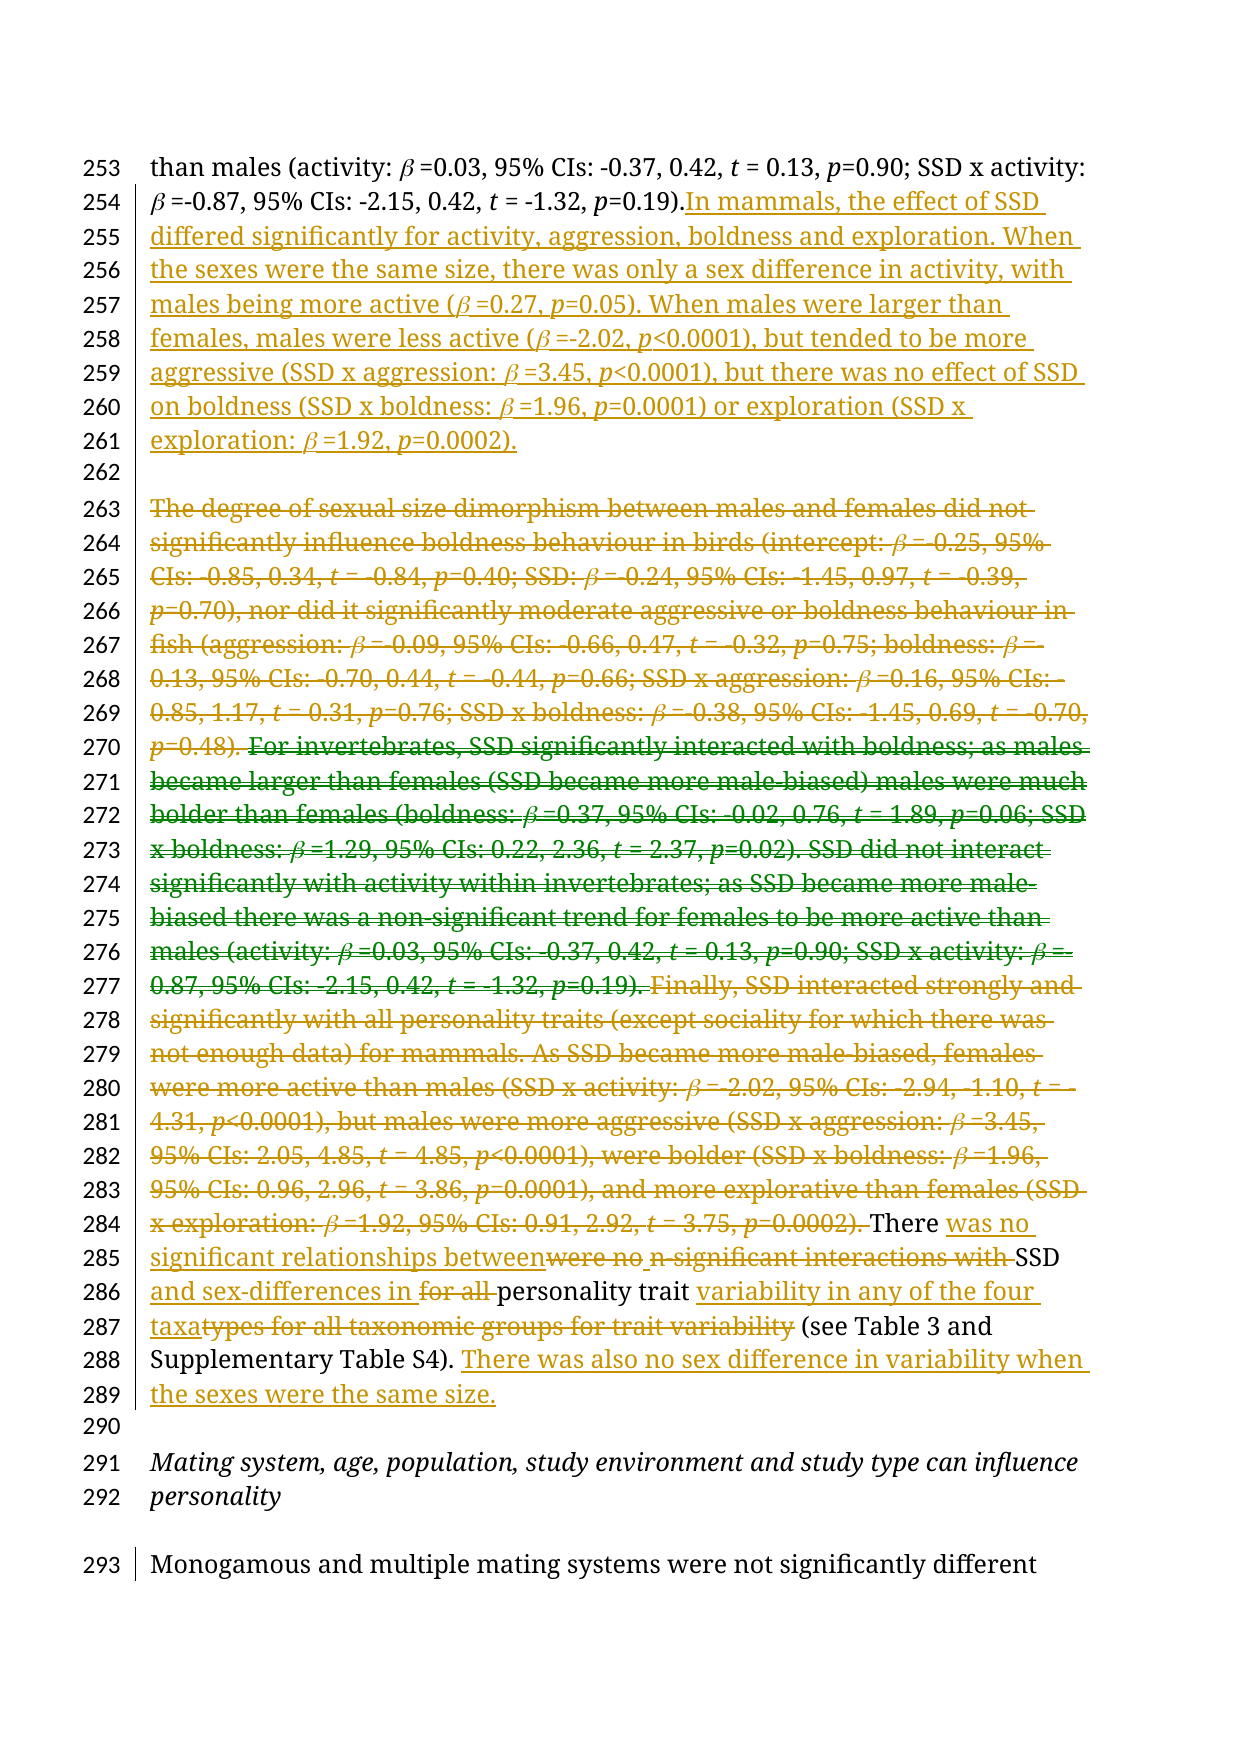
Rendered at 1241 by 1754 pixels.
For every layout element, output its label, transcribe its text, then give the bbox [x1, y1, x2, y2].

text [150, 1512, 1090, 1581]
text There SSD personality trait (see Table 3 and Supplementary Table S4). [150, 491, 1090, 748]
text There SSD personality trait (see Table 3 and Supplementary Table S4). [150, 749, 1090, 1410]
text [150, 150, 1090, 457]
text Mating system, age, population, study environment and study type can influence personality [150, 1444, 1090, 1512]
